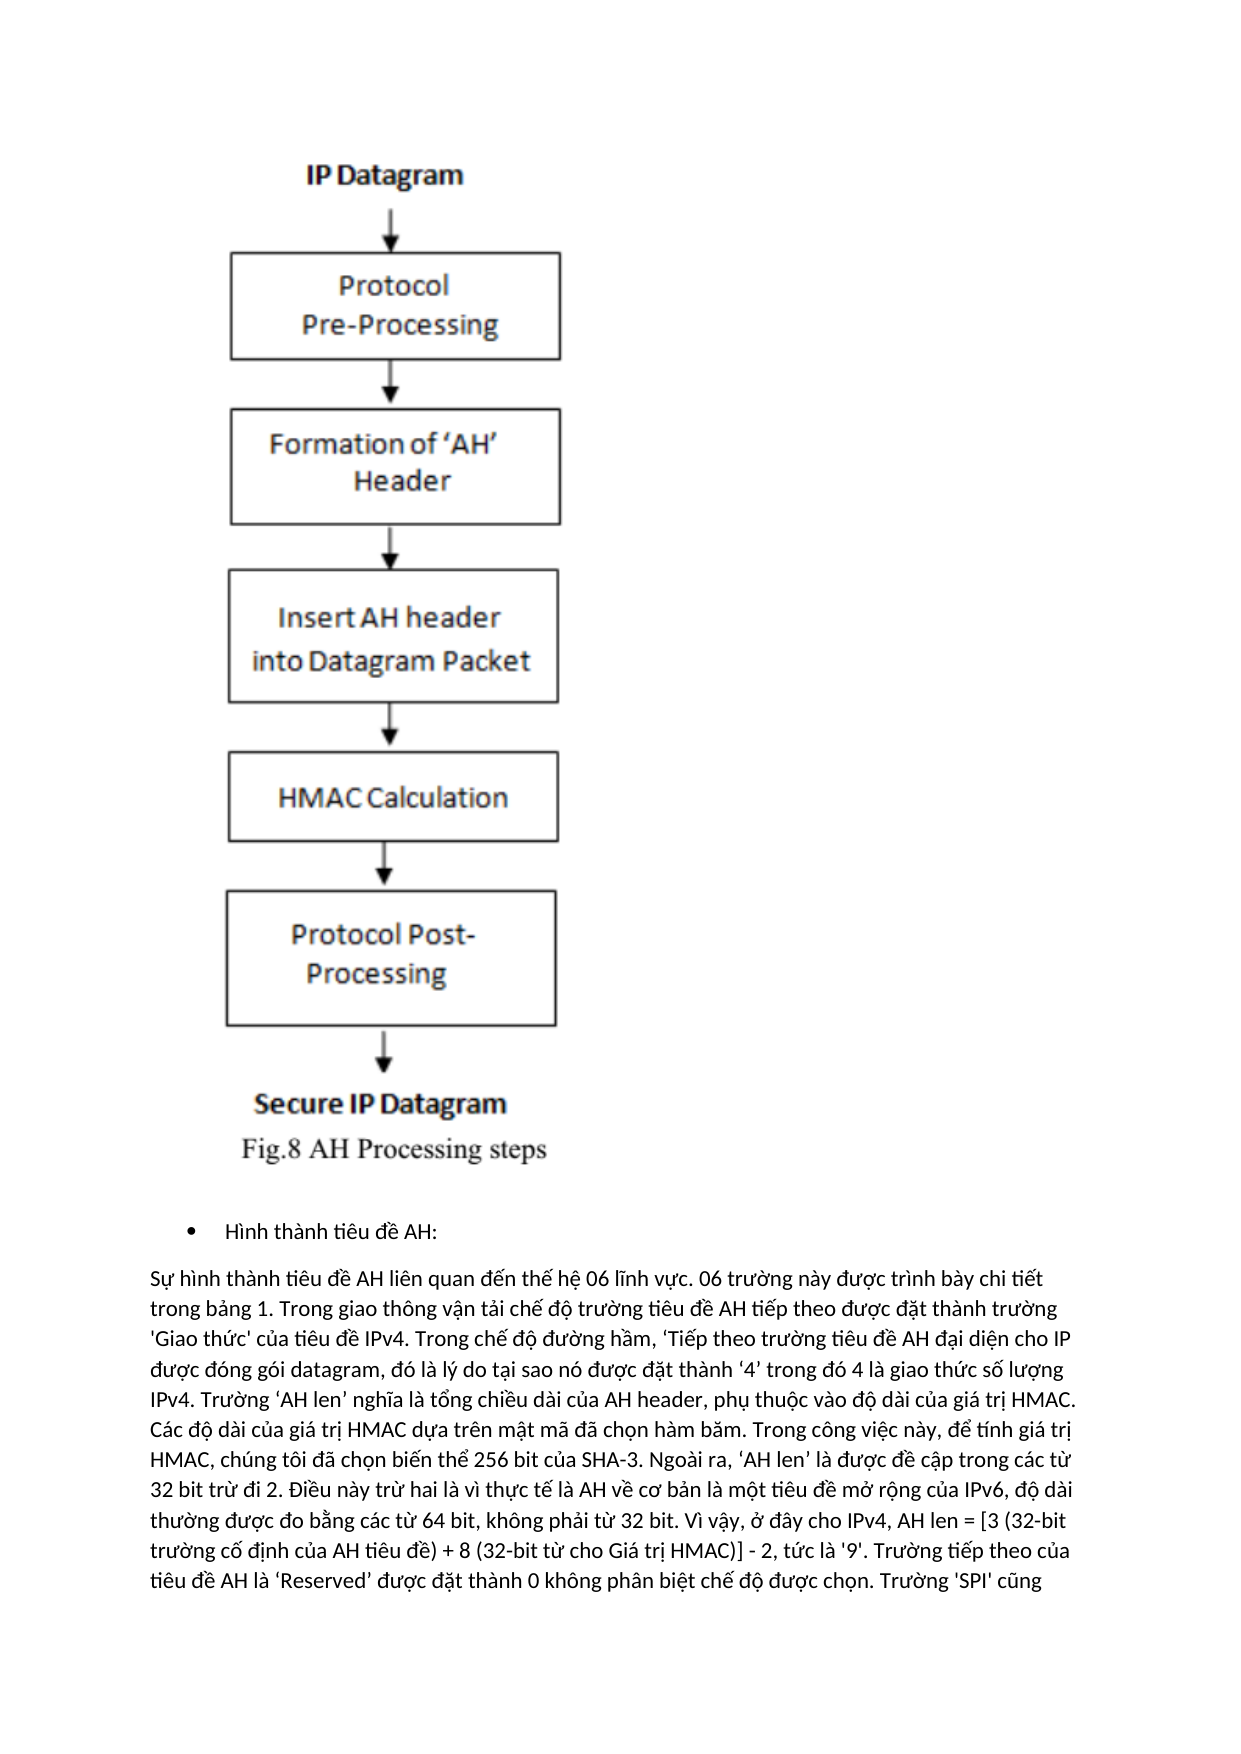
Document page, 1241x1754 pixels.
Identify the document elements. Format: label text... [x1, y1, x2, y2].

list Hình thành tiêu đề AH: [187, 1217, 1090, 1245]
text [150, 1264, 1090, 1594]
picture [150, 150, 669, 1199]
